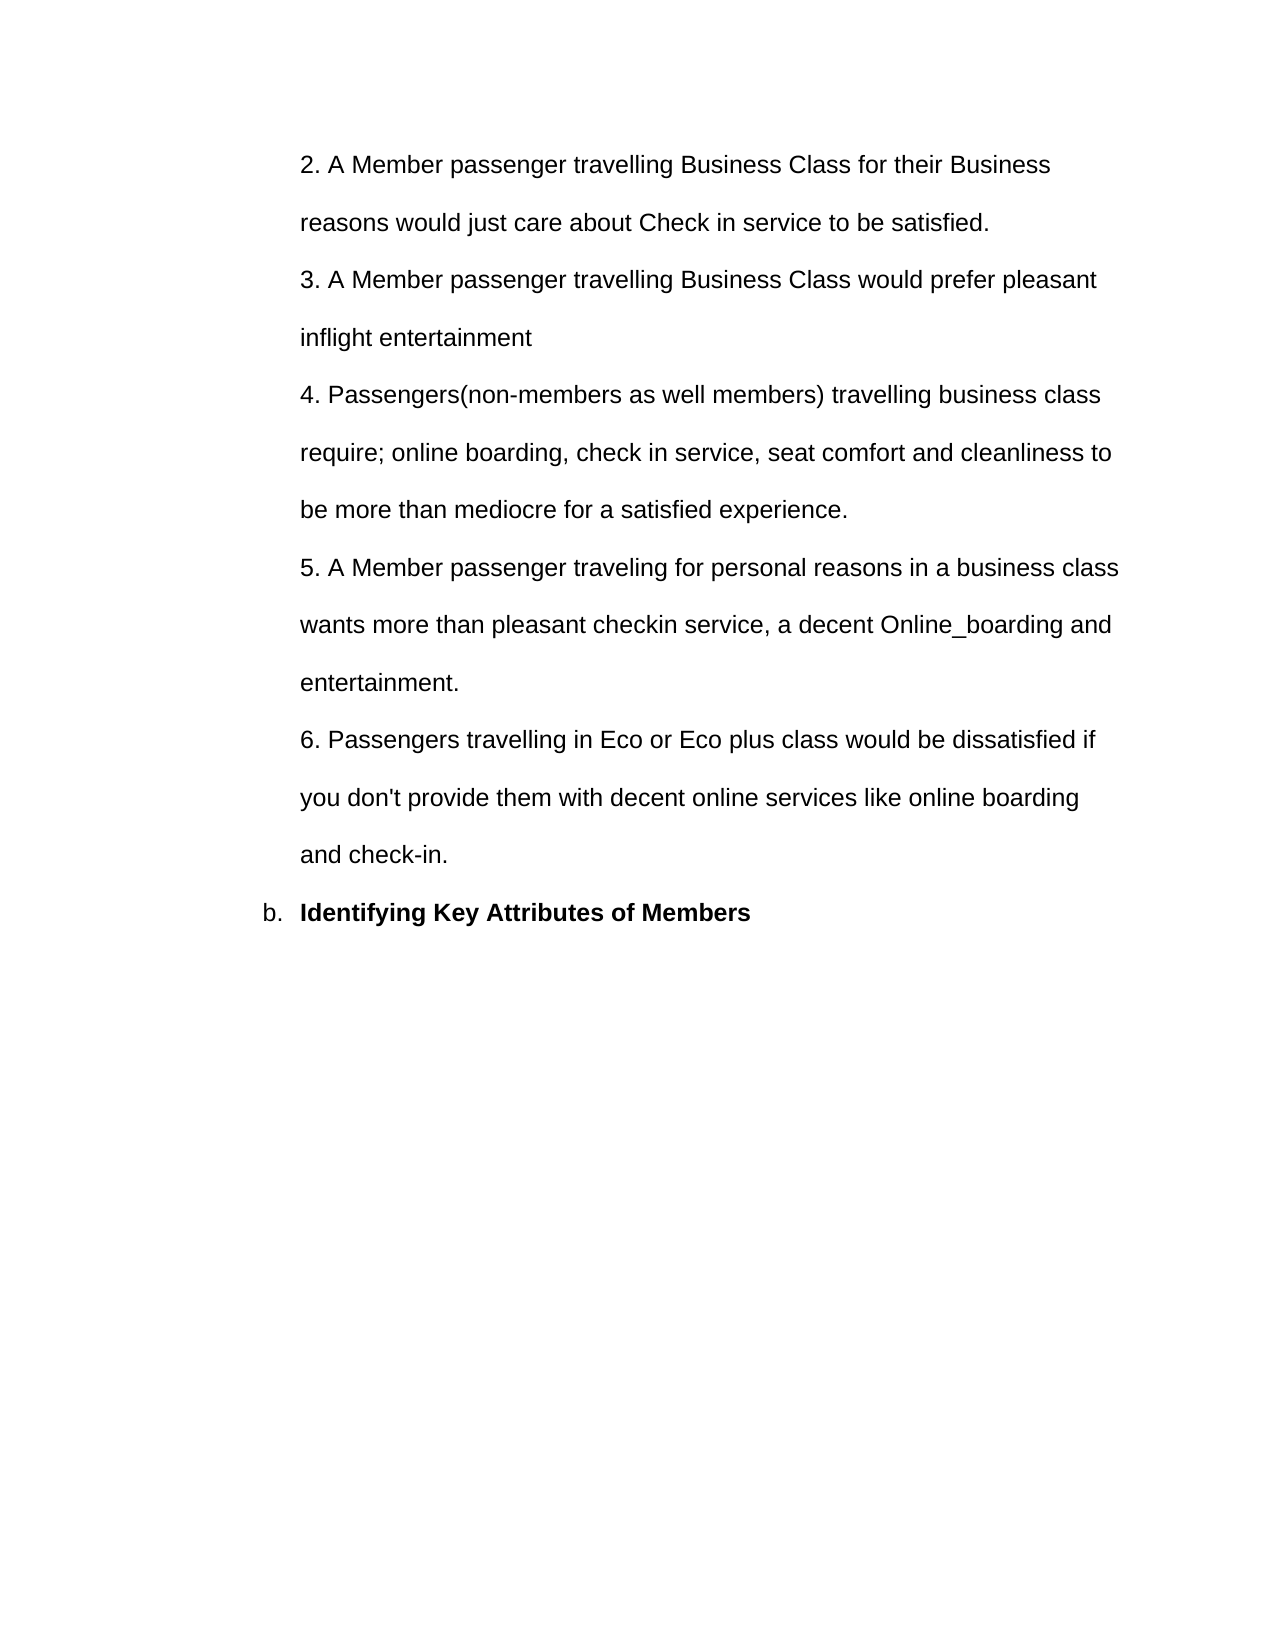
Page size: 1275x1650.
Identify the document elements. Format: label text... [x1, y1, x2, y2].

text 4. Passengers(non-members as well members) travelling business class require; online boarding, check in service, seat comfort and cleanliness to be more than mediocre for a satisfied experience. [300, 380, 1125, 524]
text 3. A Member passenger travelling Business Class would prefer pleasant inflight entertainment [300, 265, 1125, 351]
list Identifying Key Attributes of Members [262, 897, 1125, 926]
text 6. Passengers travelling in Eco or Eco plus class would be dissatisfied if you don't provide them with decent online services like online boarding and check-in. [300, 725, 1125, 869]
text 2. A Member passenger travelling Business Class for their Business reasons would just care about Check in service to be satisfied. [300, 150, 1125, 236]
text 5. A Member passenger traveling for personal reasons in a business class wants more than pleasant checkin service, a decent Online_boarding and entertainment. [300, 552, 1125, 696]
